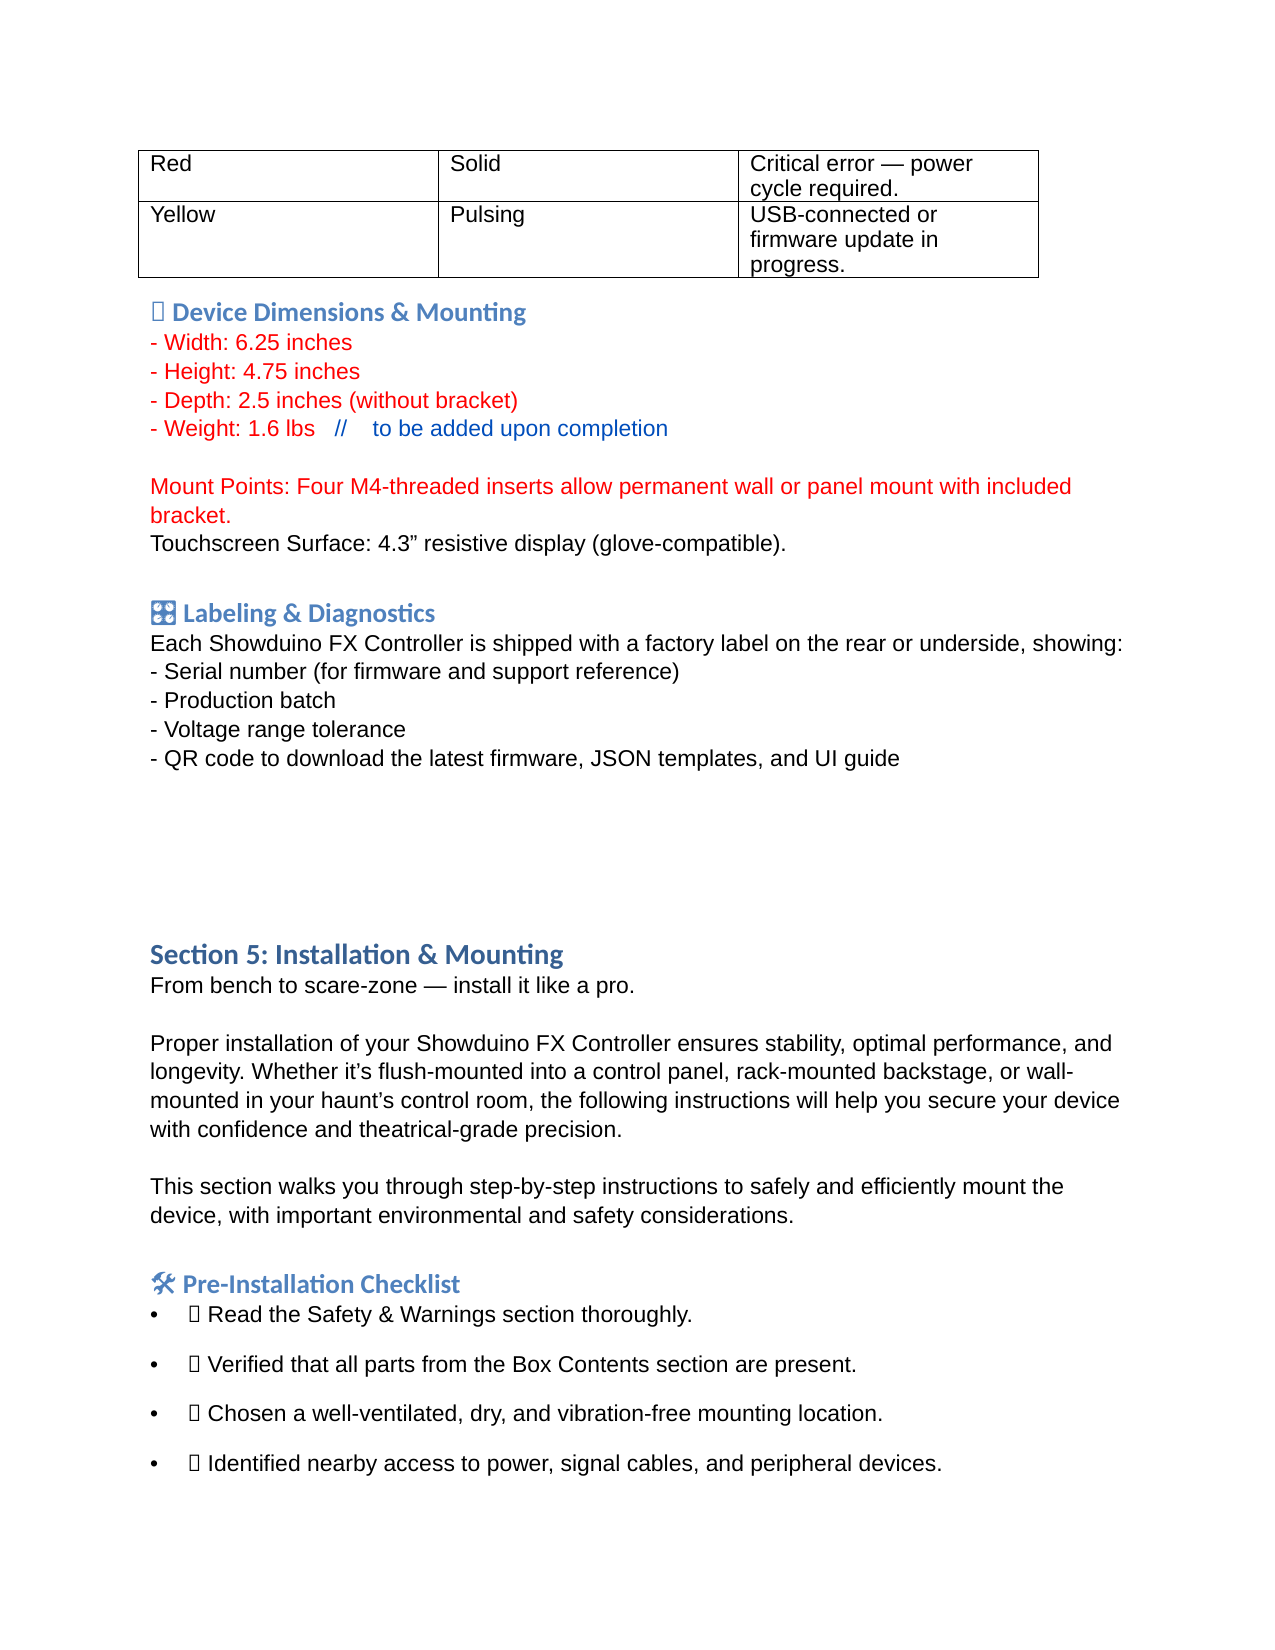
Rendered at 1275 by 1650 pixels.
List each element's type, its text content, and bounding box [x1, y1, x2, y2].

table_cell Red [139, 151, 438, 201]
text 🎛️ Labeling & Diagnostics [150, 599, 1125, 628]
table_cell USB-connected or firmware update in progress. [739, 202, 1038, 277]
table_cell Pulsing [439, 202, 738, 277]
text 🧭 Device Dimensions & Mounting [150, 299, 1125, 328]
text Section 5: Installation & Mounting [150, 942, 1125, 971]
text - Width: 6.25 inches - Height: 4.75 inches - Depth: 2.5 inches (without bracket) - Weight: 1.6 lbs // to be added upon completion Mount Points: Four M4-threaded inserts allow permanent wall or panel mount with included bracket. Touchscreen Surface: 4.3” resistive display (glove-compatible). [150, 328, 1125, 558]
table_cell Critical error — power cycle required. [739, 151, 1038, 201]
table_cell Solid [439, 151, 738, 201]
list ✅ Verified that all parts from the Box Contents section are present. [150, 1349, 1125, 1378]
text 🛠️ Pre-Installation Checklist [150, 1271, 1125, 1300]
list ✅ Chosen a well-ventilated, dry, and vibration-free mounting location. [150, 1399, 1125, 1428]
table_cell Yellow [139, 202, 438, 277]
text From bench to scare-zone — install it like a pro. Proper installation of your Showduino FX Controller ensures stability, optimal performance, and longevity. Whether it’s flush-mounted into a control panel, rack-mounted backstage, or wall-mounted in your haunt’s control room, the following instructions will help you secure your device with confidence and theatrical-grade precision. This section walks you through step-by-step instructions to safely and efficiently mount the device, with important environmental and safety considerations. [150, 971, 1125, 1229]
list ✅ Read the Safety & Warnings section thoroughly. [150, 1300, 1125, 1328]
list ✅ Identified nearby access to power, signal cables, and peripheral devices. [150, 1448, 1125, 1477]
text Each Showduino FX Controller is shipped with a factory label on the rear or underside, showing: - Serial number (for firmware and support reference) - Production batch - Voltage range tolerance - QR code to download the latest firmware, JSON templates, and UI guide [150, 628, 1125, 772]
